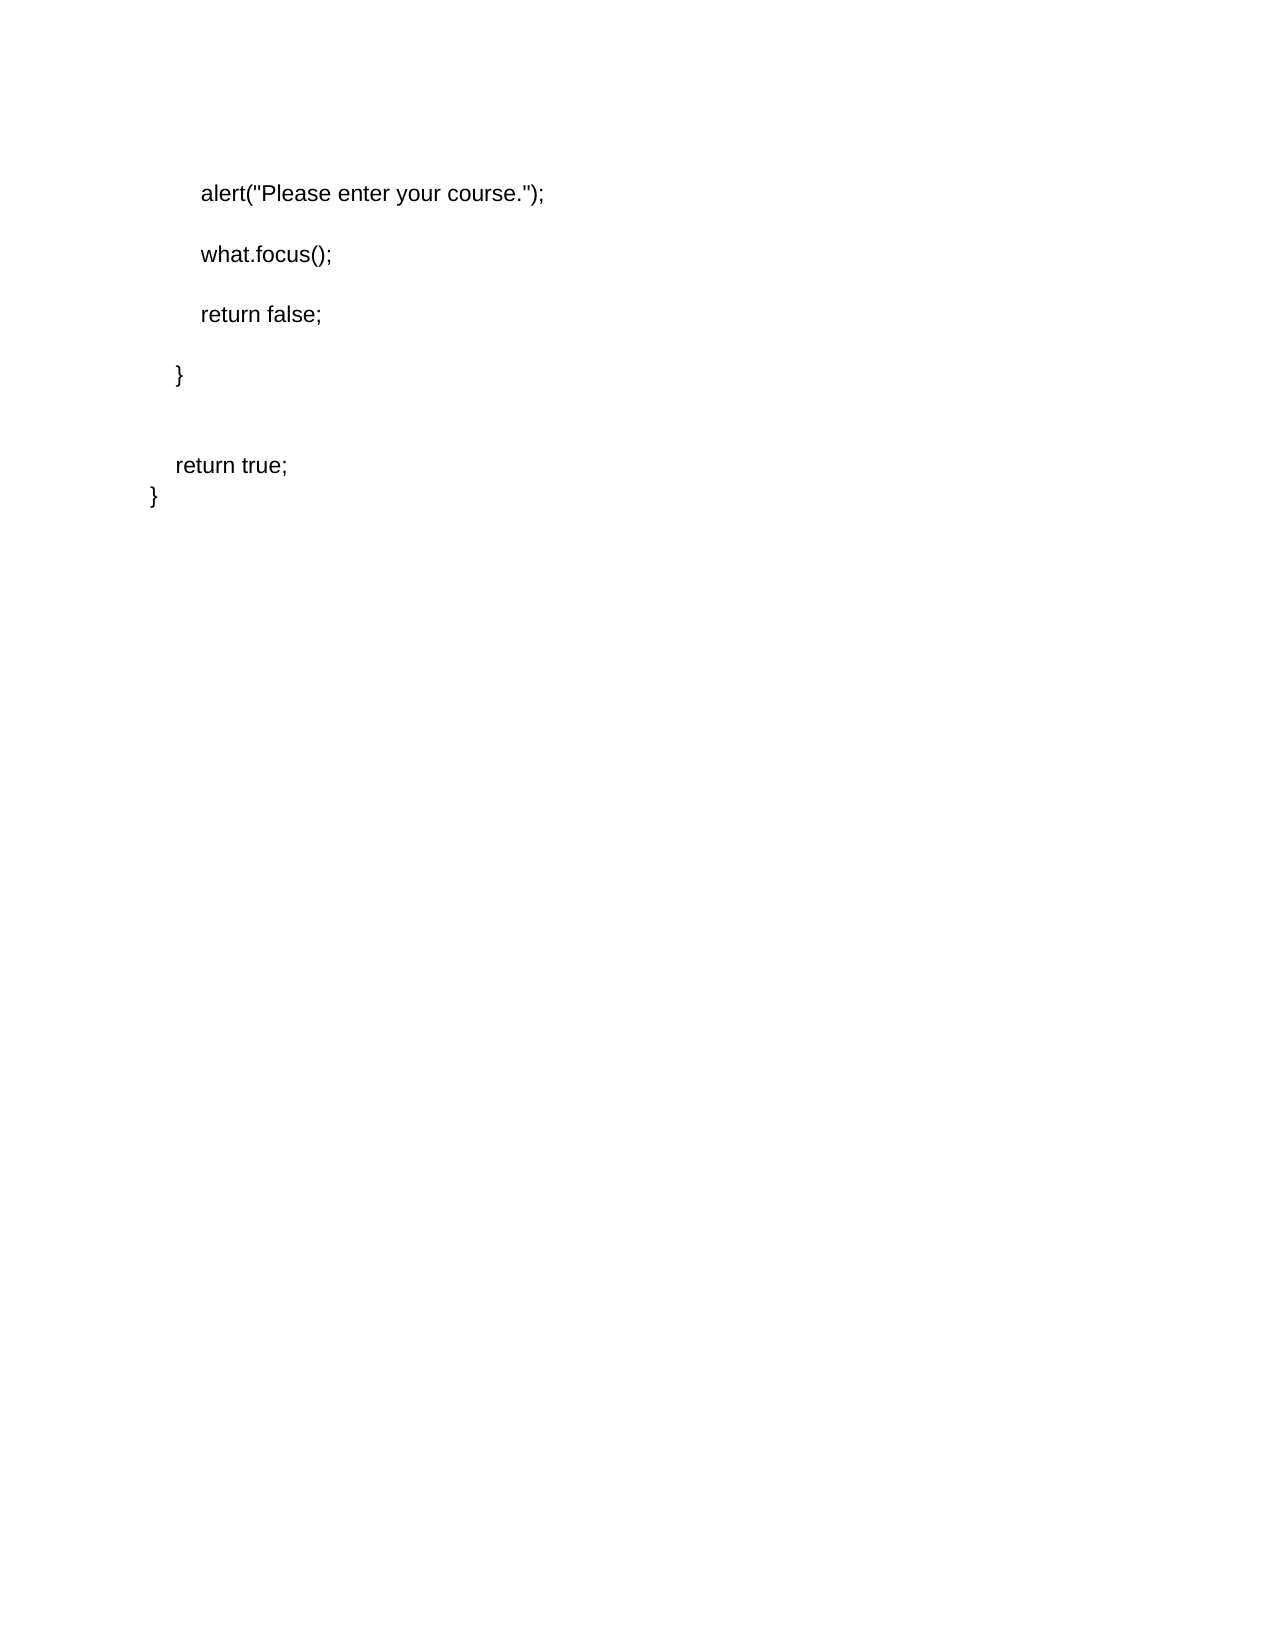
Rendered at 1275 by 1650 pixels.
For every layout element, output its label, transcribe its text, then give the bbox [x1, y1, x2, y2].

text return false; [150, 301, 1125, 327]
text return true; [150, 452, 1125, 478]
text alert("Please enter your course."); [150, 180, 1125, 207]
text } [150, 361, 1125, 388]
text what.focus(); [150, 241, 1125, 267]
text } [150, 482, 1125, 509]
